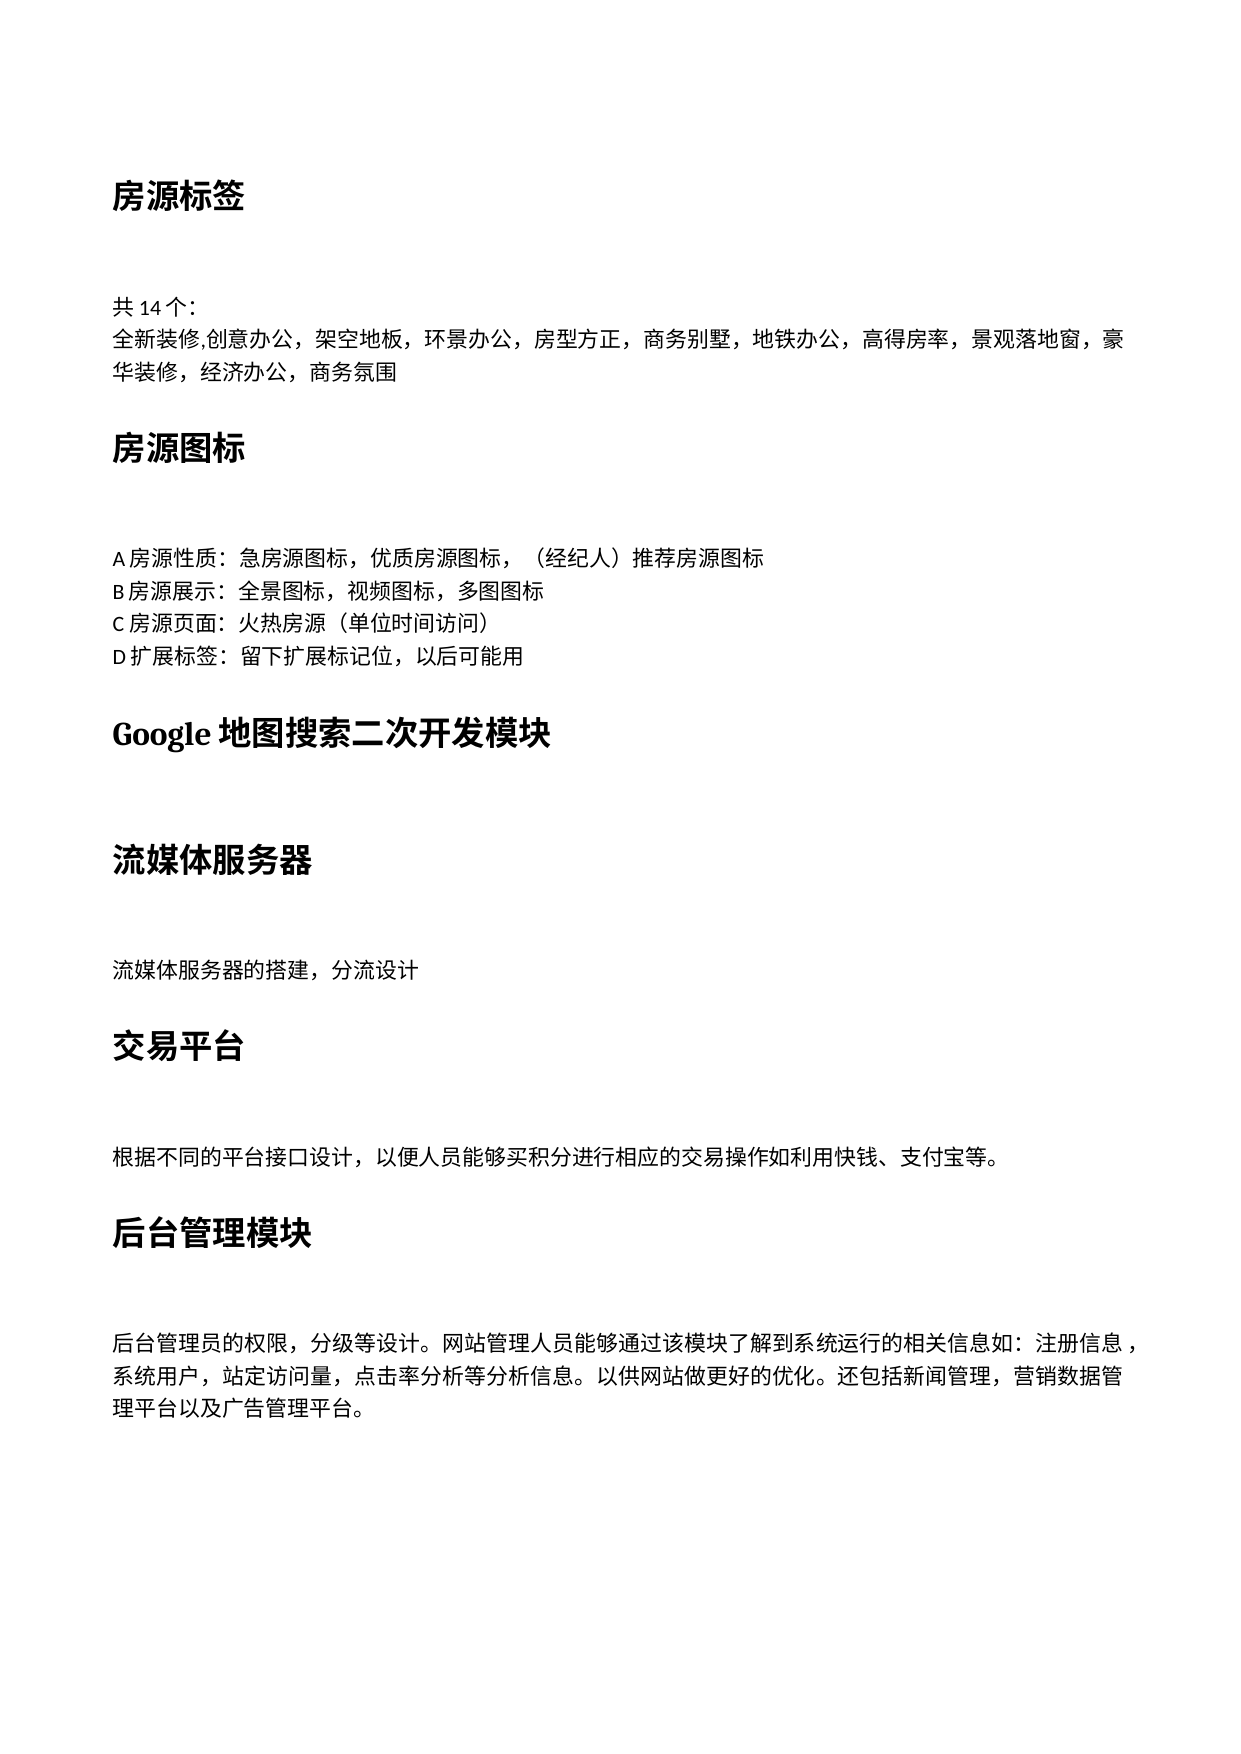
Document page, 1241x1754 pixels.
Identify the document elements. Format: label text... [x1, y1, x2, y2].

text A房源性质：急房源图标，优质房源图标，（经纪人）推荐房源图标 [112, 541, 1128, 573]
text 共14个： [112, 289, 1128, 322]
subtitle 交易平台 [112, 1012, 1128, 1077]
subtitle 房源标签 [112, 162, 1128, 227]
subtitle 后台管理模块 [112, 1199, 1128, 1264]
text B房源展示：全景图标，视频图标，多图图标 [112, 573, 1128, 606]
text 根据不同的平台接口设计，以便人员能够买积分进行相应的交易操作如利用快钱、支付宝等。 [112, 1139, 1128, 1172]
subtitle Google地图搜索二次开发模块 [112, 698, 1128, 763]
text C 房源页面：火热房源（单位时间访问） [112, 606, 1128, 638]
text D扩展标签：留下扩展标记位，以后可能用 [112, 638, 1128, 671]
text 后台管理员的权限，分级等设计。网站管理人员能够通过该模块了解到系统运行的相关信息如：注册信息，系统用户，站定访问量，点击率分析等分析信息。以供网站做更好的优化。还包括新闻管理，营销数据管理平台以及广告管理平台。 [112, 1326, 1128, 1423]
text 流媒体服务器的搭建，分流设计 [112, 952, 1128, 985]
subtitle 流媒体服务器 [112, 825, 1128, 890]
subtitle 房源图标 [112, 414, 1128, 479]
text 全新装修,创意办公，架空地板，环景办公，房型方正，商务别墅，地铁办公，高得房率，景观落地窗，豪华装修，经济办公，商务氛围 [112, 322, 1128, 387]
